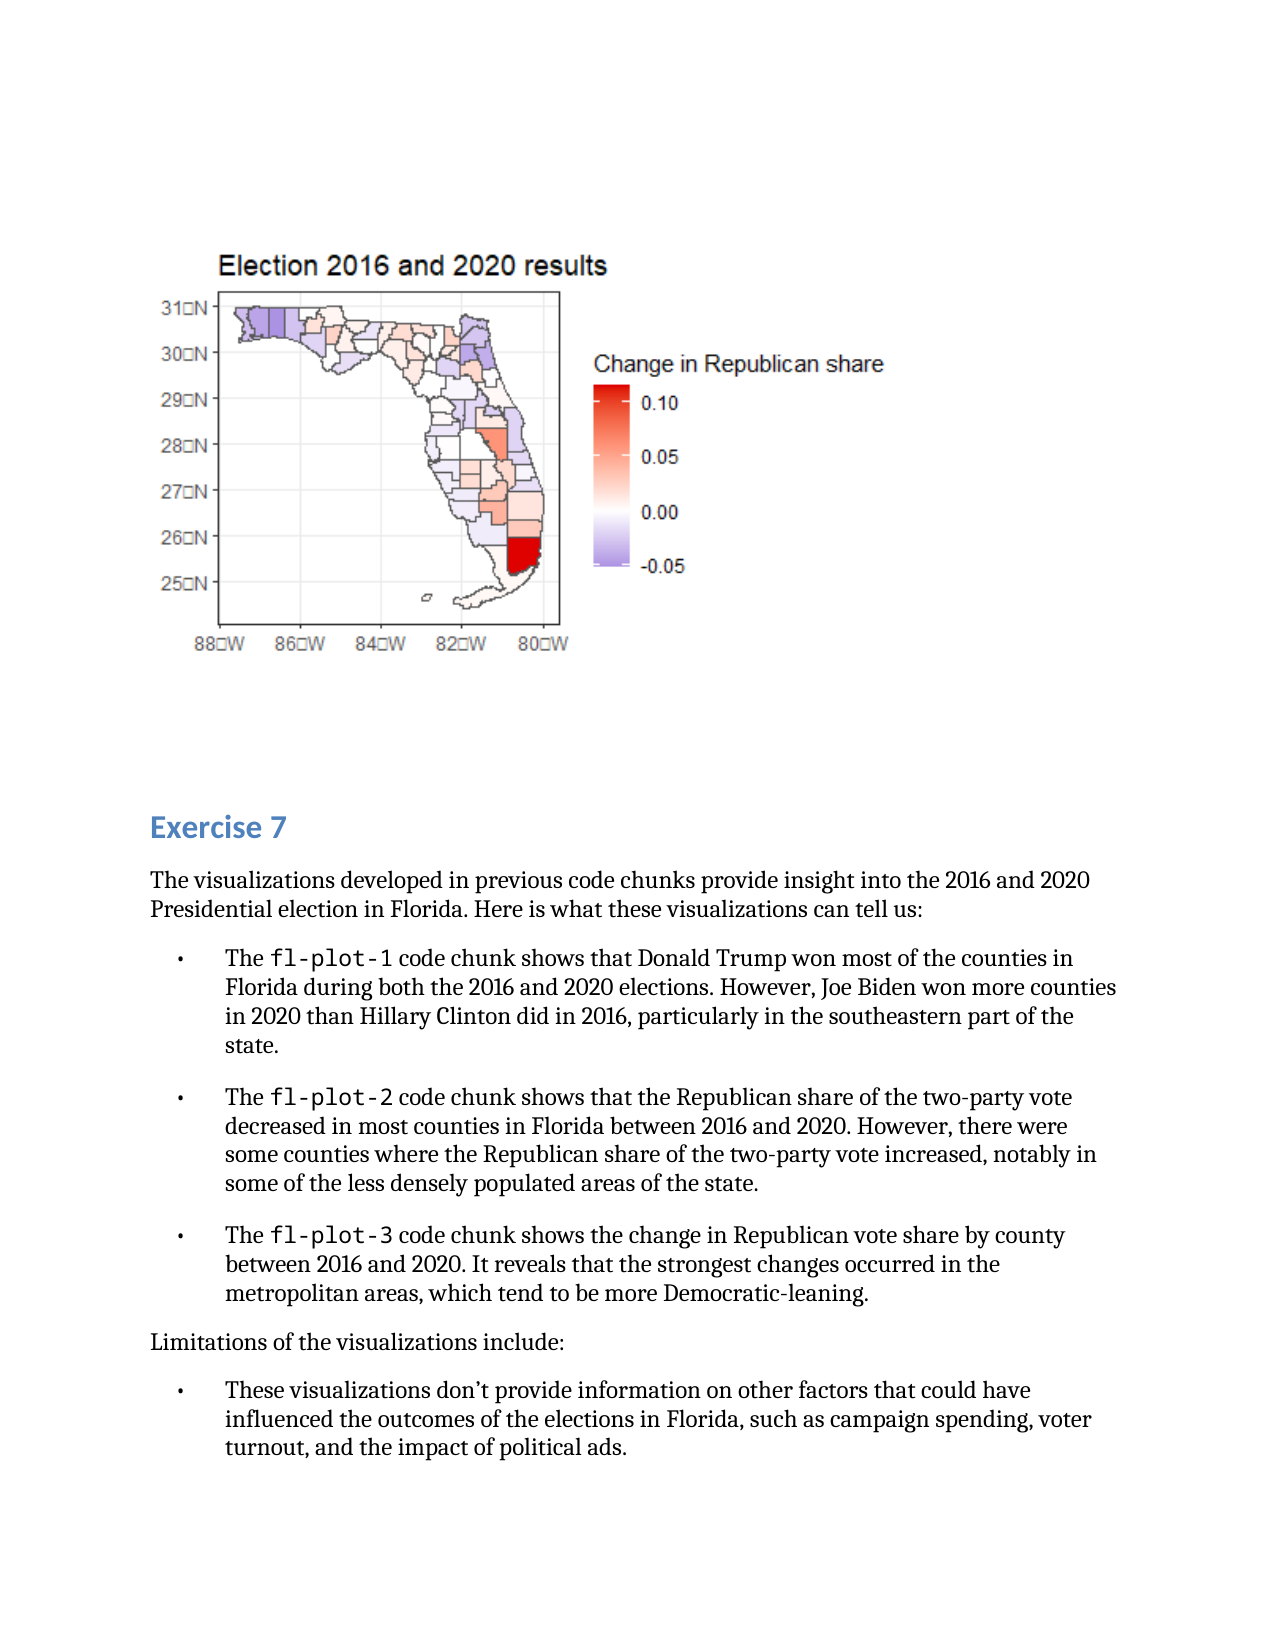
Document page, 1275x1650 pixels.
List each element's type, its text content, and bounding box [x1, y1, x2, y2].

list The fl-plot-1 code chunk shows that Donald Trump won most of the counties in Florida during both the 2016 and 2020 elections. However, Joe Biden won more counties in 2020 than Hillary Clinton did in 2016, particularly in the southeastern part of the state. [175, 942, 1125, 1059]
subtitle Exercise 7 [150, 806, 1125, 847]
list These visualizations don’t provide information on other factors that could have influenced the outcomes of the elections in Florida, such as campaign spending, voter turnout, and the impact of political ads. [175, 1376, 1125, 1462]
text Limitations of the visualizations include: [150, 1328, 1125, 1357]
list The fl-plot-3 code chunk shows the change in Republican vote share by county between 2016 and 2020. It reveals that the strongest changes occurred in the metropolitan areas, which tend to be more Democratic-leaning. [175, 1219, 1125, 1307]
list The fl-plot-2 code chunk shows that the Republican share of the two-party vote decreased in most counties in Florida between 2016 and 2020. However, there were some counties where the Republican share of the two-party vote increased, notably in some of the less densely populated areas of the state. [175, 1080, 1125, 1198]
text The visualizations developed in previous code chunks provide insight into the 2016 and 2020 Presidential election in Florida. Here is what these visualizations can tell us: [150, 866, 1125, 923]
picture [150, 150, 908, 757]
